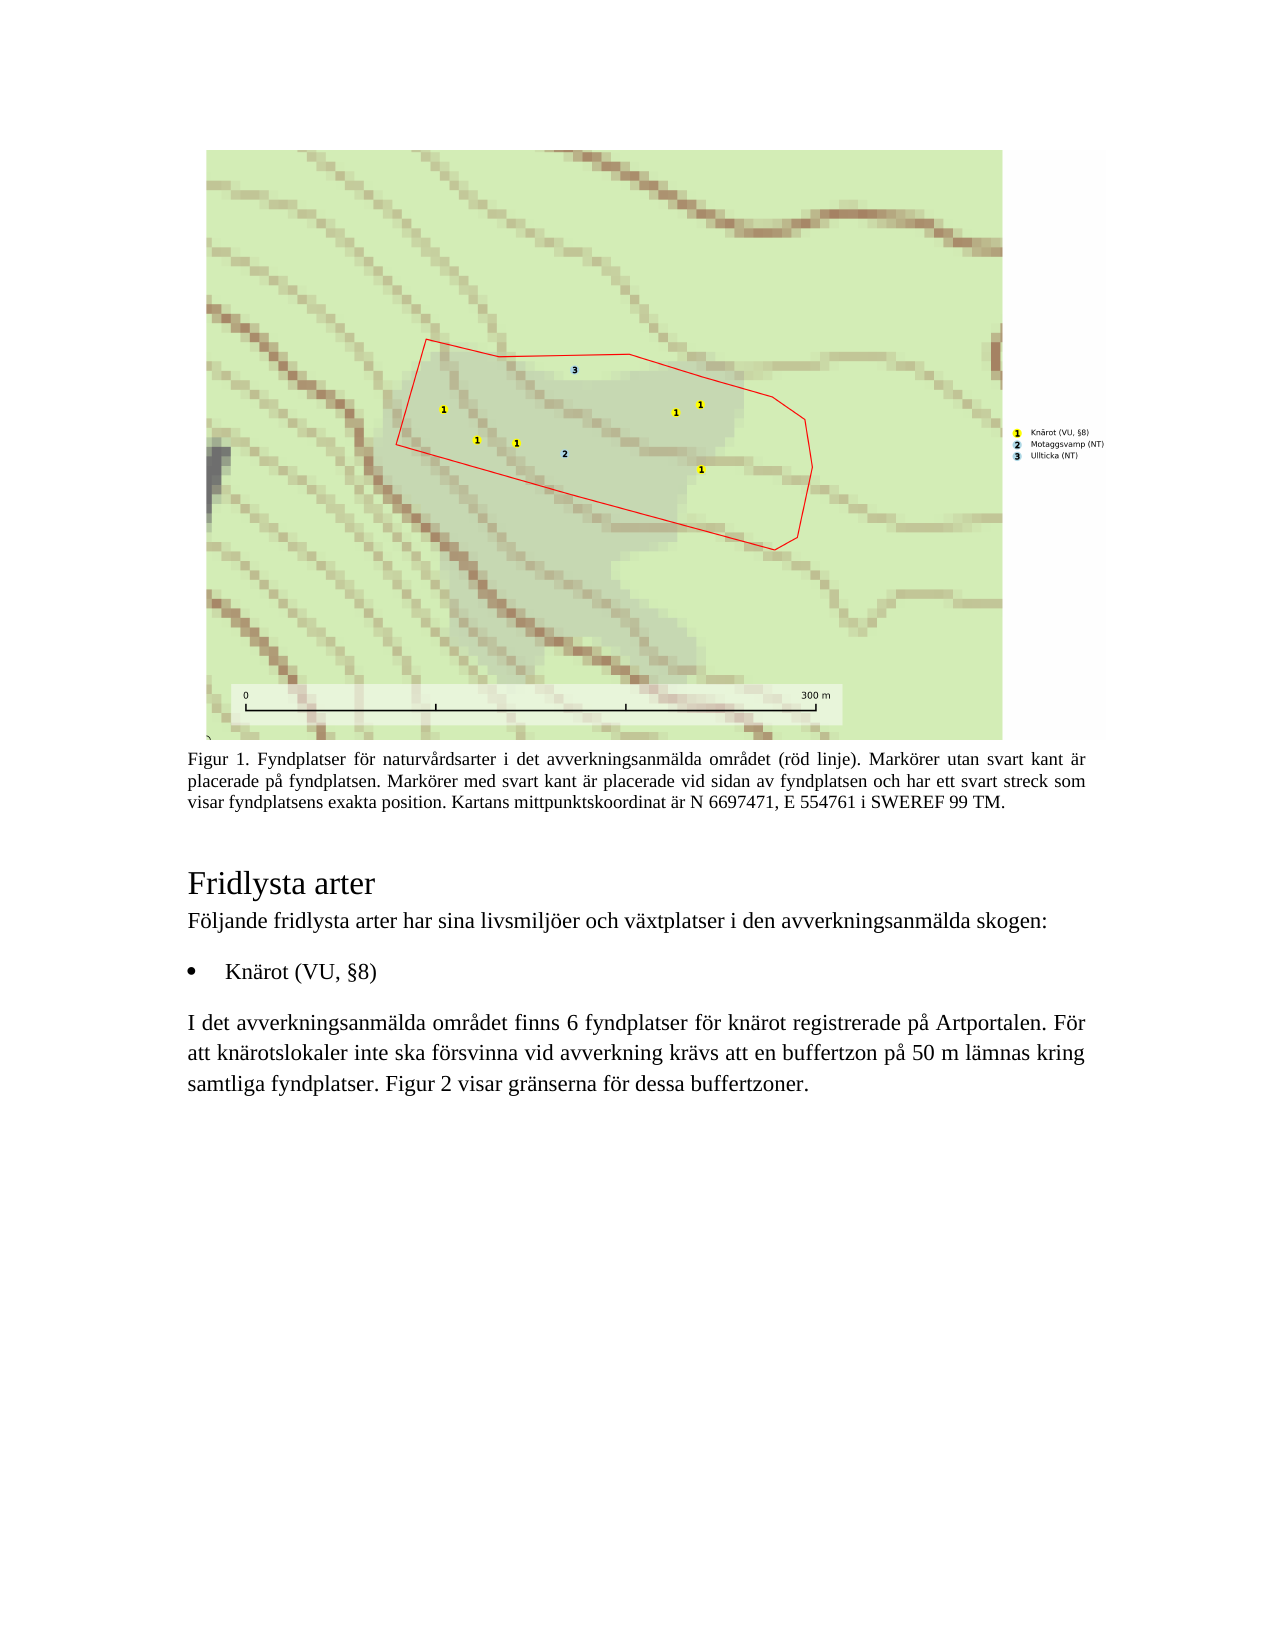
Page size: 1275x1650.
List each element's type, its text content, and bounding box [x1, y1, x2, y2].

picture [206, 150, 1107, 740]
text Följande fridlysta arter har sina livsmiljöer och växtplatser i den avverkningsanmälda skogen: [187, 907, 1087, 933]
text I det avverkningsanmälda området finns 6 fyndplatser för knärot registrerade på Artportalen. För att knärotslokaler inte ska försvinna vid avverkning krävs att en buffertzon på 50 m lämnas kring samtliga fyndplatser. Figur 2 visar gränserna för dessa buffertzoner. [187, 1009, 1087, 1096]
list Knärot (VU, §8) [187, 958, 1087, 984]
subtitle Fridlysta arter [187, 863, 1087, 901]
text Figur 1. Fyndplatser för naturvårdsarter i det avverkningsanmälda området (röd linje). Markörer utan svart kant är placerade på fyndplatsen. Markörer med svart kant är placerade vid sidan av fyndplatsen och har ett svart streck som visar fyndplatsens exakta position. Kartans mittpunktskoordinat är N 6697471, E 554761 i SWEREF 99 TM. [187, 748, 1087, 813]
